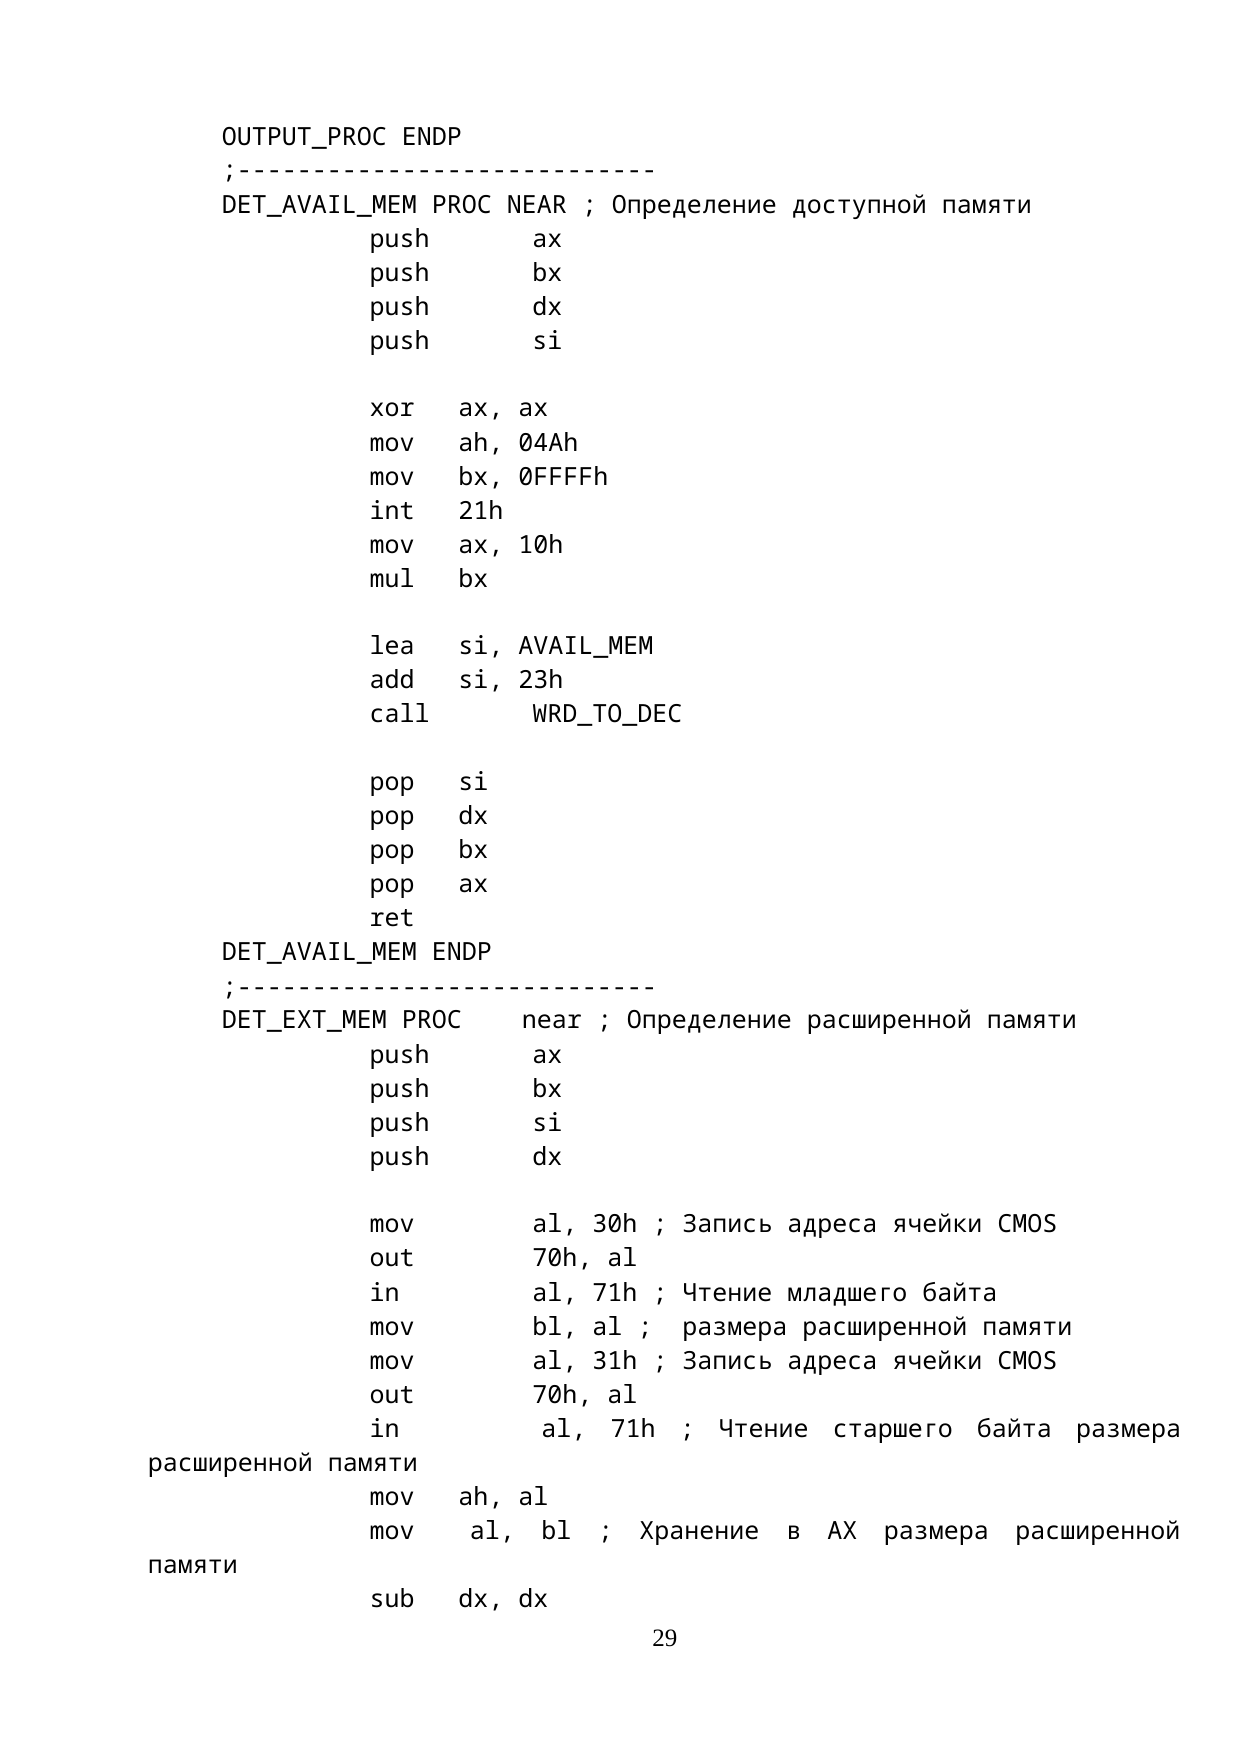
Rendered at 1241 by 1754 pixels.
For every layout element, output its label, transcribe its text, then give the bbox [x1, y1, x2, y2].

text push ax [148, 1036, 1181, 1070]
text pop dx [148, 798, 1181, 832]
text mov al, 30h ; Запись адреса ячейки CMOS [148, 1206, 1181, 1240]
text DET_EXT_MEM PROC near ; Определение расширенной памяти [148, 1002, 1181, 1036]
text call WRD_TO_DEC [148, 696, 1181, 730]
text push dx [148, 1138, 1181, 1172]
text pop ax [148, 866, 1181, 900]
text xor ax, ax [148, 390, 1181, 424]
text in al, 71h ; Чтение младшего байта [148, 1274, 1181, 1308]
text ;---------------------------- [148, 152, 1181, 186]
text push si [148, 1104, 1181, 1138]
text sub dx, dx [148, 1581, 1181, 1615]
text push ax [148, 220, 1181, 254]
text OUTPUT_PROC ENDP [148, 118, 1181, 152]
text mul bx [148, 560, 1181, 594]
text push si [148, 322, 1181, 357]
text add si, 23h [148, 662, 1181, 696]
text mov bx, 0FFFFh [148, 458, 1181, 492]
text push dx [148, 288, 1181, 322]
text ;---------------------------- [148, 968, 1181, 1002]
text pop si [148, 764, 1181, 798]
text in al, 71h ; Чтение старшего байта размера расширенной памяти [148, 1410, 1181, 1478]
text mov bl, al ; размера расширенной памяти [148, 1308, 1181, 1342]
text push bx [148, 254, 1181, 288]
text int 21h [148, 492, 1181, 526]
text mov al, 31h ; Запись адреса ячейки CMOS [148, 1342, 1181, 1376]
text lea si, AVAIL_MEM [148, 628, 1181, 662]
text out 70h, al [148, 1240, 1181, 1274]
text pop bx [148, 832, 1181, 866]
text mov al, bl ; Хранение в AX размера расширенной памяти [148, 1513, 1181, 1581]
text DET_AVAIL_MEM ENDP [148, 934, 1181, 968]
text DET_AVAIL_MEM PROC NEAR ; Определение доступной памяти [148, 186, 1181, 220]
text push bx [148, 1070, 1181, 1104]
text mov ah, al [148, 1478, 1181, 1513]
text ret [148, 900, 1181, 934]
text mov ax, 10h [148, 526, 1181, 560]
text out 70h, al [148, 1376, 1181, 1410]
text mov ah, 04Ah [148, 424, 1181, 458]
